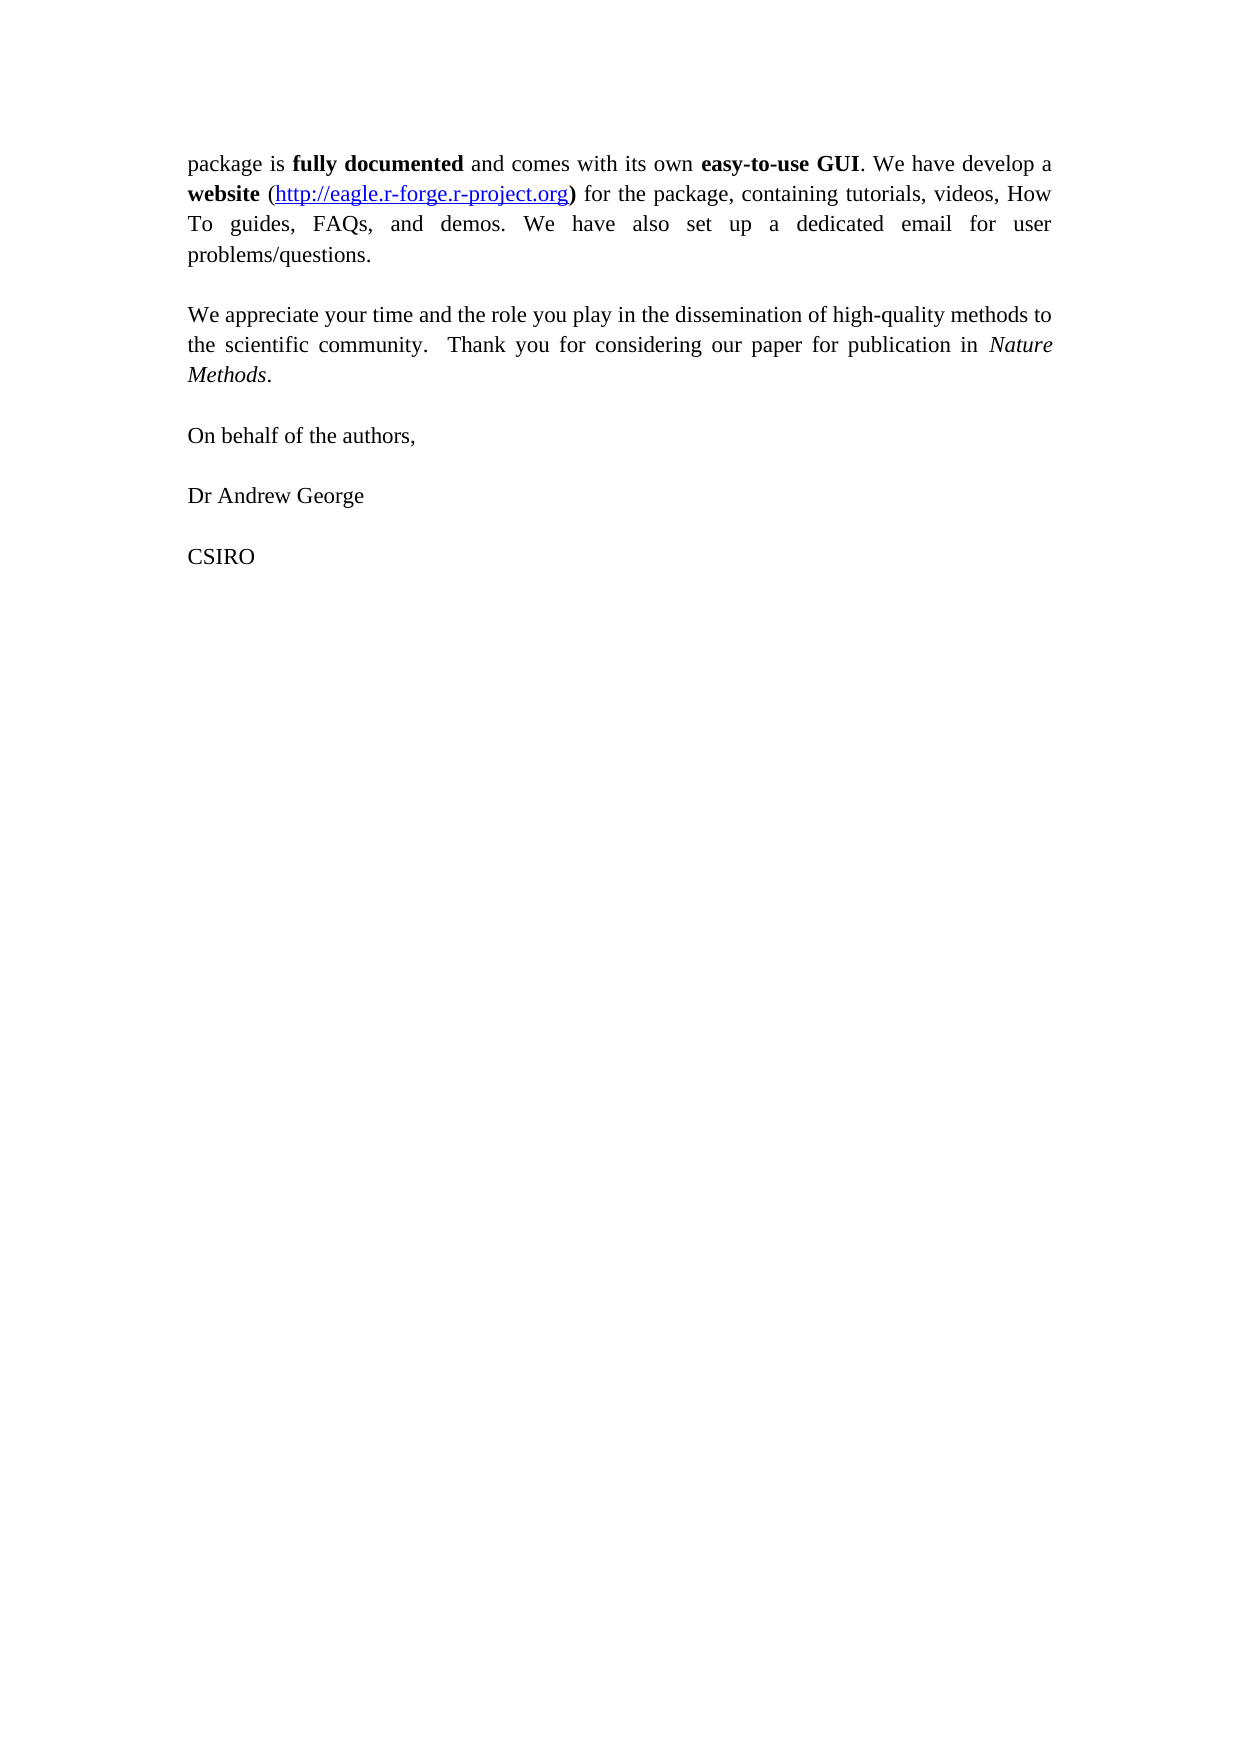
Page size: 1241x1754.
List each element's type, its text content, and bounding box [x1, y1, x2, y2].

text Dr Andrew George [187, 482, 1053, 509]
text On behalf of the authors, [187, 422, 1053, 448]
text CSIRO [187, 543, 1053, 569]
text We appreciate your time and the role you play in the dissemination of high-quality methods to the scientific community. Thank you for considering our paper for publication in Nature Methods. [187, 301, 1053, 388]
